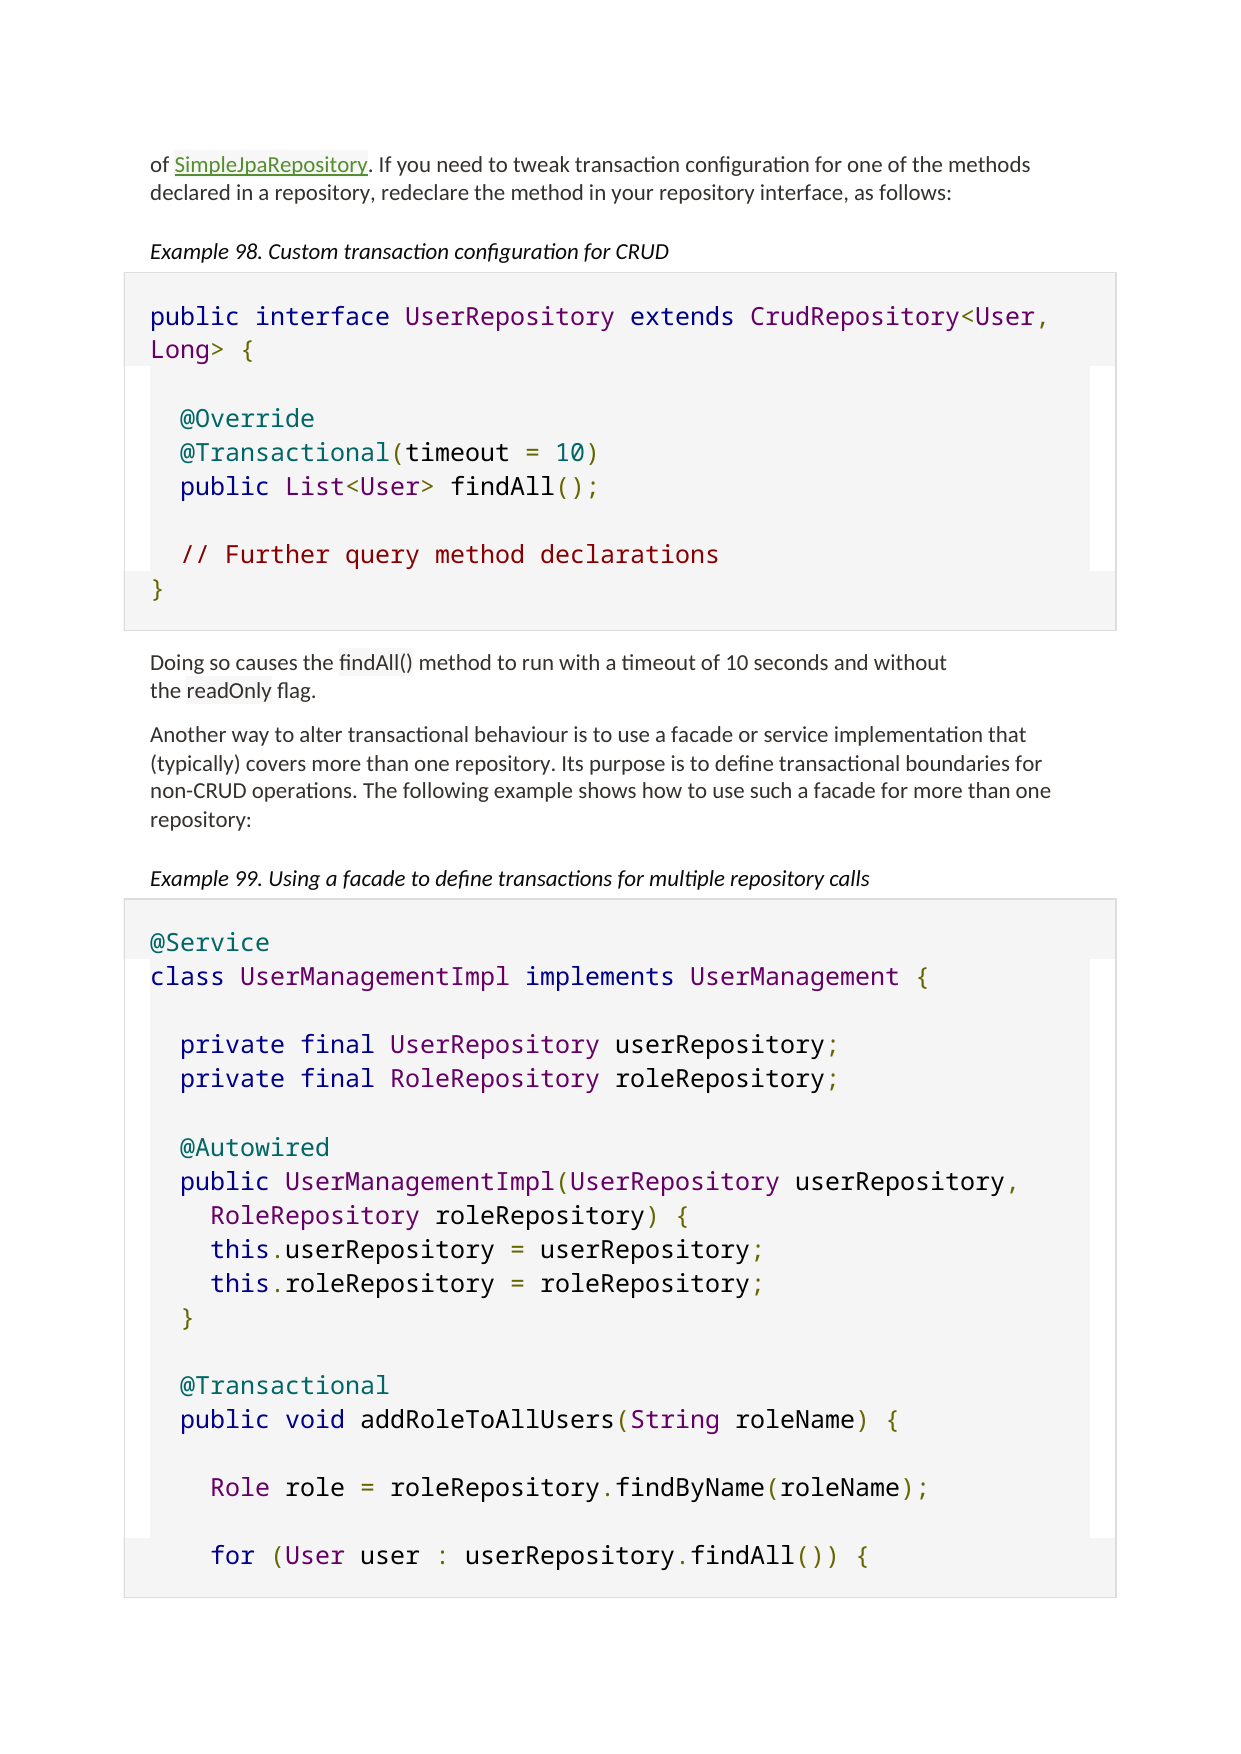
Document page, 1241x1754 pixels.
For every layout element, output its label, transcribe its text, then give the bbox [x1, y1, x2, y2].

text for (User user : userRepository.findAll()) { [125, 1511, 1115, 1597]
text public UserManagementImpl(UserRepository userRepository, [150, 1163, 1090, 1197]
text } [125, 544, 1115, 630]
text this.roleRepository = roleRepository; [150, 1265, 1090, 1299]
text @Service [125, 900, 1115, 959]
text @Autowired [150, 1129, 1090, 1163]
text Another way to alter transactional behaviour is to use a facade or service implementation that (typically) covers more than one repository. Its purpose is to define transactional boundaries for non-CRUD operations. The following example shows how to use such a facade for more than one repository: [150, 721, 1090, 833]
text public List<User> findAll(); [150, 468, 1090, 502]
text Example 98. Custom transaction configuration for CRUD [150, 237, 1090, 265]
text Example 99. Using a facade to define transactions for multiple repository calls [150, 864, 1090, 892]
text RoleRepository roleRepository) { [150, 1197, 1090, 1231]
text Role role = roleRepository.findByName(roleName); [150, 1470, 1090, 1504]
text @Transactional(timeout = 10) [150, 434, 1090, 468]
text private final UserRepository userRepository; [150, 1027, 1090, 1061]
text Doing so causes the findAll() method to run with a timeout of 10 seconds and without the readOnly flag. [150, 648, 1090, 704]
text this.userRepository = userRepository; [150, 1231, 1090, 1265]
text public interface UserRepository extends CrudRepository<User, Long> { [125, 273, 1115, 366]
text @Override [150, 400, 1090, 434]
text class UserManagementImpl implements UserManagement { [150, 959, 1090, 993]
text public void addRoleToAllUsers(String roleName) { [150, 1402, 1090, 1436]
text @Transactional [150, 1368, 1090, 1402]
text private final RoleRepository roleRepository; [150, 1061, 1090, 1095]
text } [150, 1299, 1090, 1333]
